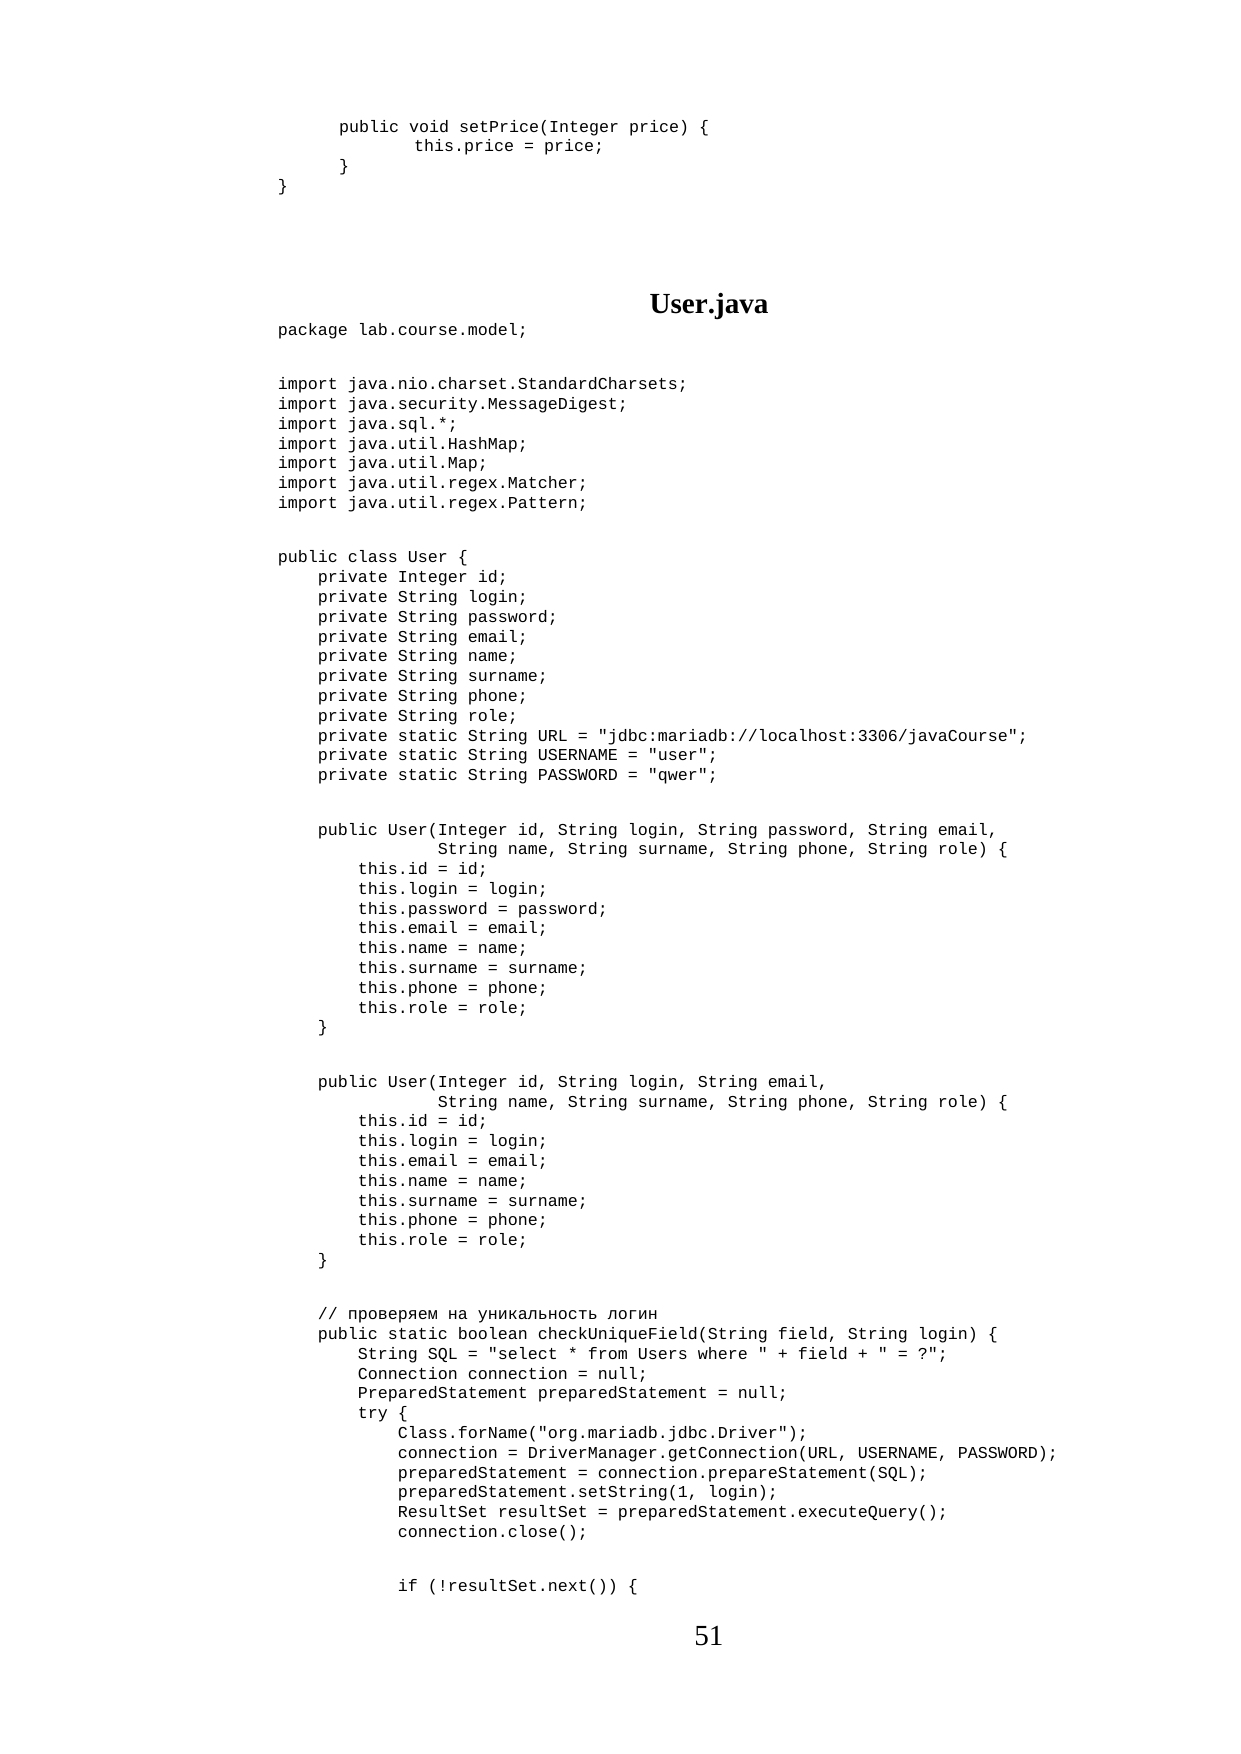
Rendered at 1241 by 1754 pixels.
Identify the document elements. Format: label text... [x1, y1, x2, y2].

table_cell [178, 322, 1151, 1598]
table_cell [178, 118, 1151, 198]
table_header User.java [178, 286, 1151, 322]
